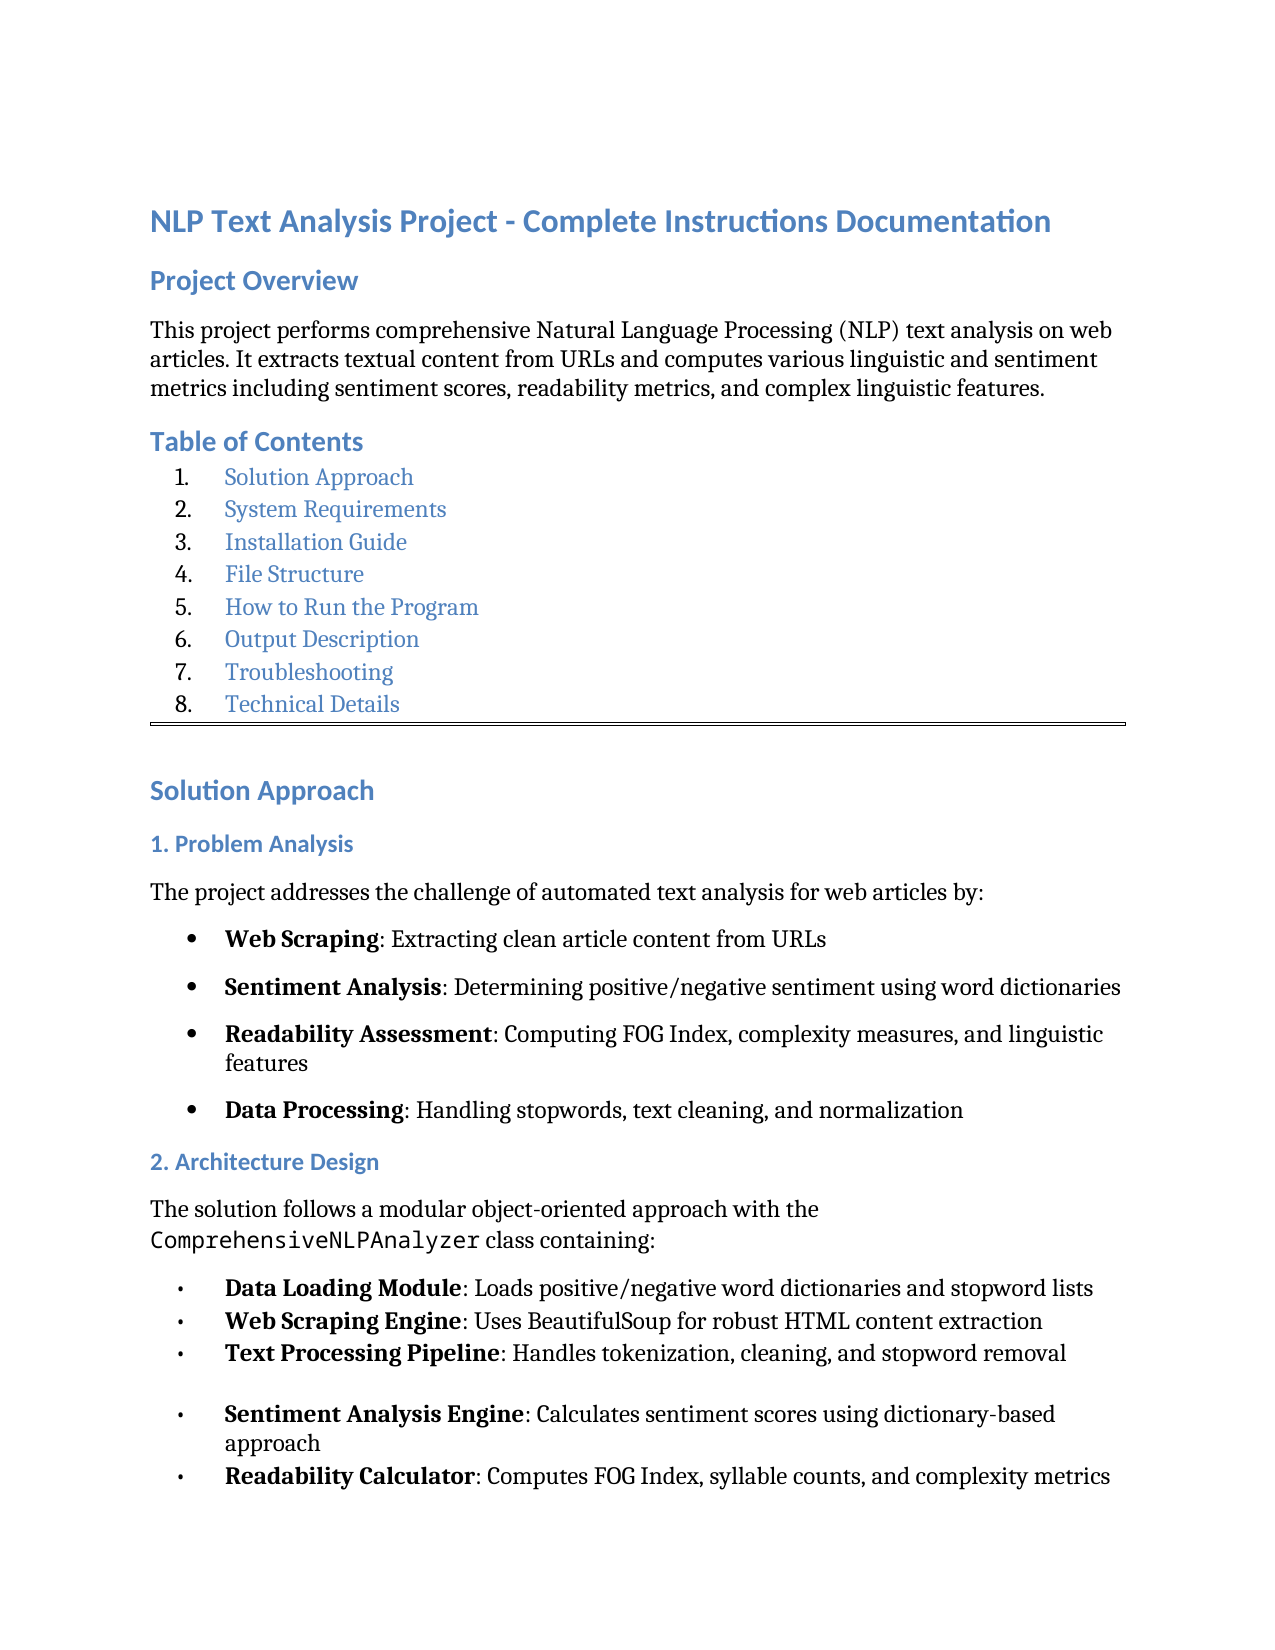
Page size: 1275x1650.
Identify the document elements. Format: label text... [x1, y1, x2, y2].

text The project addresses the challenge of automated text analysis for web articles by: [150, 878, 1125, 906]
list How to Run the Program [175, 592, 1125, 621]
list Data Loading Module: Loads positive/negative word dictionaries and stopword lists [175, 1274, 1125, 1303]
list Sentiment Analysis: Determining positive/negative sentiment using word dictionaries [187, 973, 1125, 1001]
subtitle Solution Approach [150, 772, 1125, 808]
list Web Scraping Engine: Uses BeautifulSoup for robust HTML content extraction [175, 1307, 1125, 1335]
list Readability Calculator: Computes FOG Index, syllable counts, and complexity metrics [175, 1462, 1125, 1490]
subtitle 2. Architecture Design [150, 1146, 1125, 1177]
list System Requirements [175, 495, 1125, 524]
subtitle Project Overview [150, 262, 1125, 297]
text The solution follows a modular object-oriented approach with the ComprehensiveNLPAnalyzer class containing: [150, 1195, 1125, 1255]
subtitle NLP Text Analysis Project - Complete Instructions Documentation [150, 200, 1125, 241]
subtitle 1. Problem Analysis [150, 828, 1125, 859]
text This project performs comprehensive Natural Language Processing (NLP) text analysis on web articles. It extracts textual content from URLs and computes various linguistic and sentiment metrics including sentiment scores, readability metrics, and complex linguistic features. [150, 316, 1125, 402]
list Sentiment Analysis Engine: Calculates sentiment scores using dictionary-based approach [175, 1400, 1125, 1458]
list Troubleshooting [175, 657, 1125, 686]
list Text Processing Pipeline: Handles tokenization, cleaning, and stopword removal [175, 1339, 1125, 1397]
list Readability Assessment: Computing FOG Index, complexity measures, and linguistic features [187, 1020, 1125, 1078]
list Solution Approach [175, 462, 1125, 491]
list Output Description [175, 625, 1125, 654]
list Technical Details [175, 690, 1125, 719]
list Web Scraping: Extracting clean article content from URLs [187, 925, 1125, 954]
list File Structure [175, 560, 1125, 589]
subtitle Table of Contents [150, 423, 1125, 459]
list Data Processing: Handling stopwords, text cleaning, and normalization [187, 1096, 1125, 1125]
list Installation Guide [175, 527, 1125, 556]
